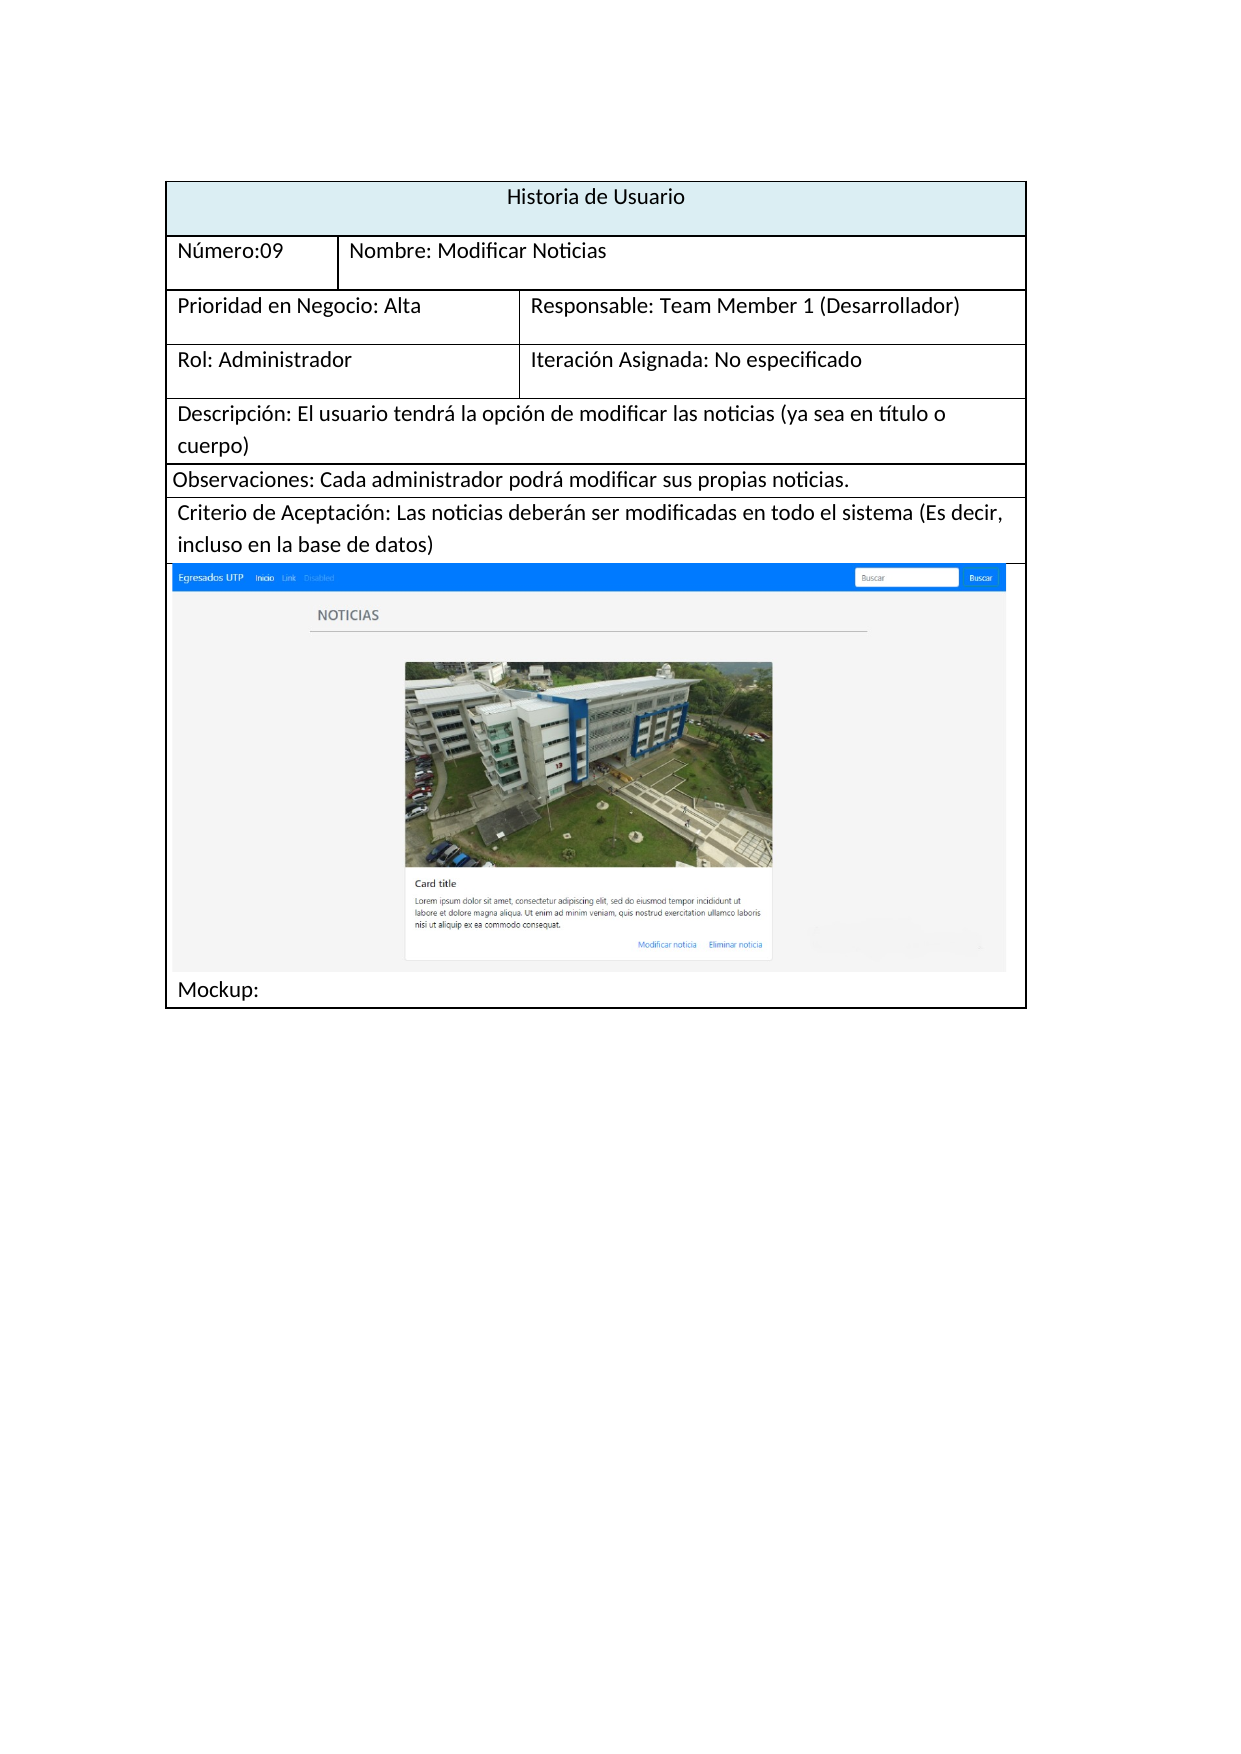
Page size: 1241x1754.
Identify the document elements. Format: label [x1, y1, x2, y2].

table_cell [167, 465, 1025, 497]
table_cell [167, 291, 519, 343]
picture [172, 563, 1007, 972]
table_cell [167, 498, 1025, 562]
table_cell [520, 345, 1025, 398]
table_cell [520, 291, 1025, 343]
table_cell [167, 399, 1025, 463]
table_cell [167, 345, 519, 398]
table_cell [167, 564, 1025, 1007]
table_cell [339, 237, 1025, 289]
table_header [167, 182, 1025, 235]
table_cell [167, 237, 337, 289]
